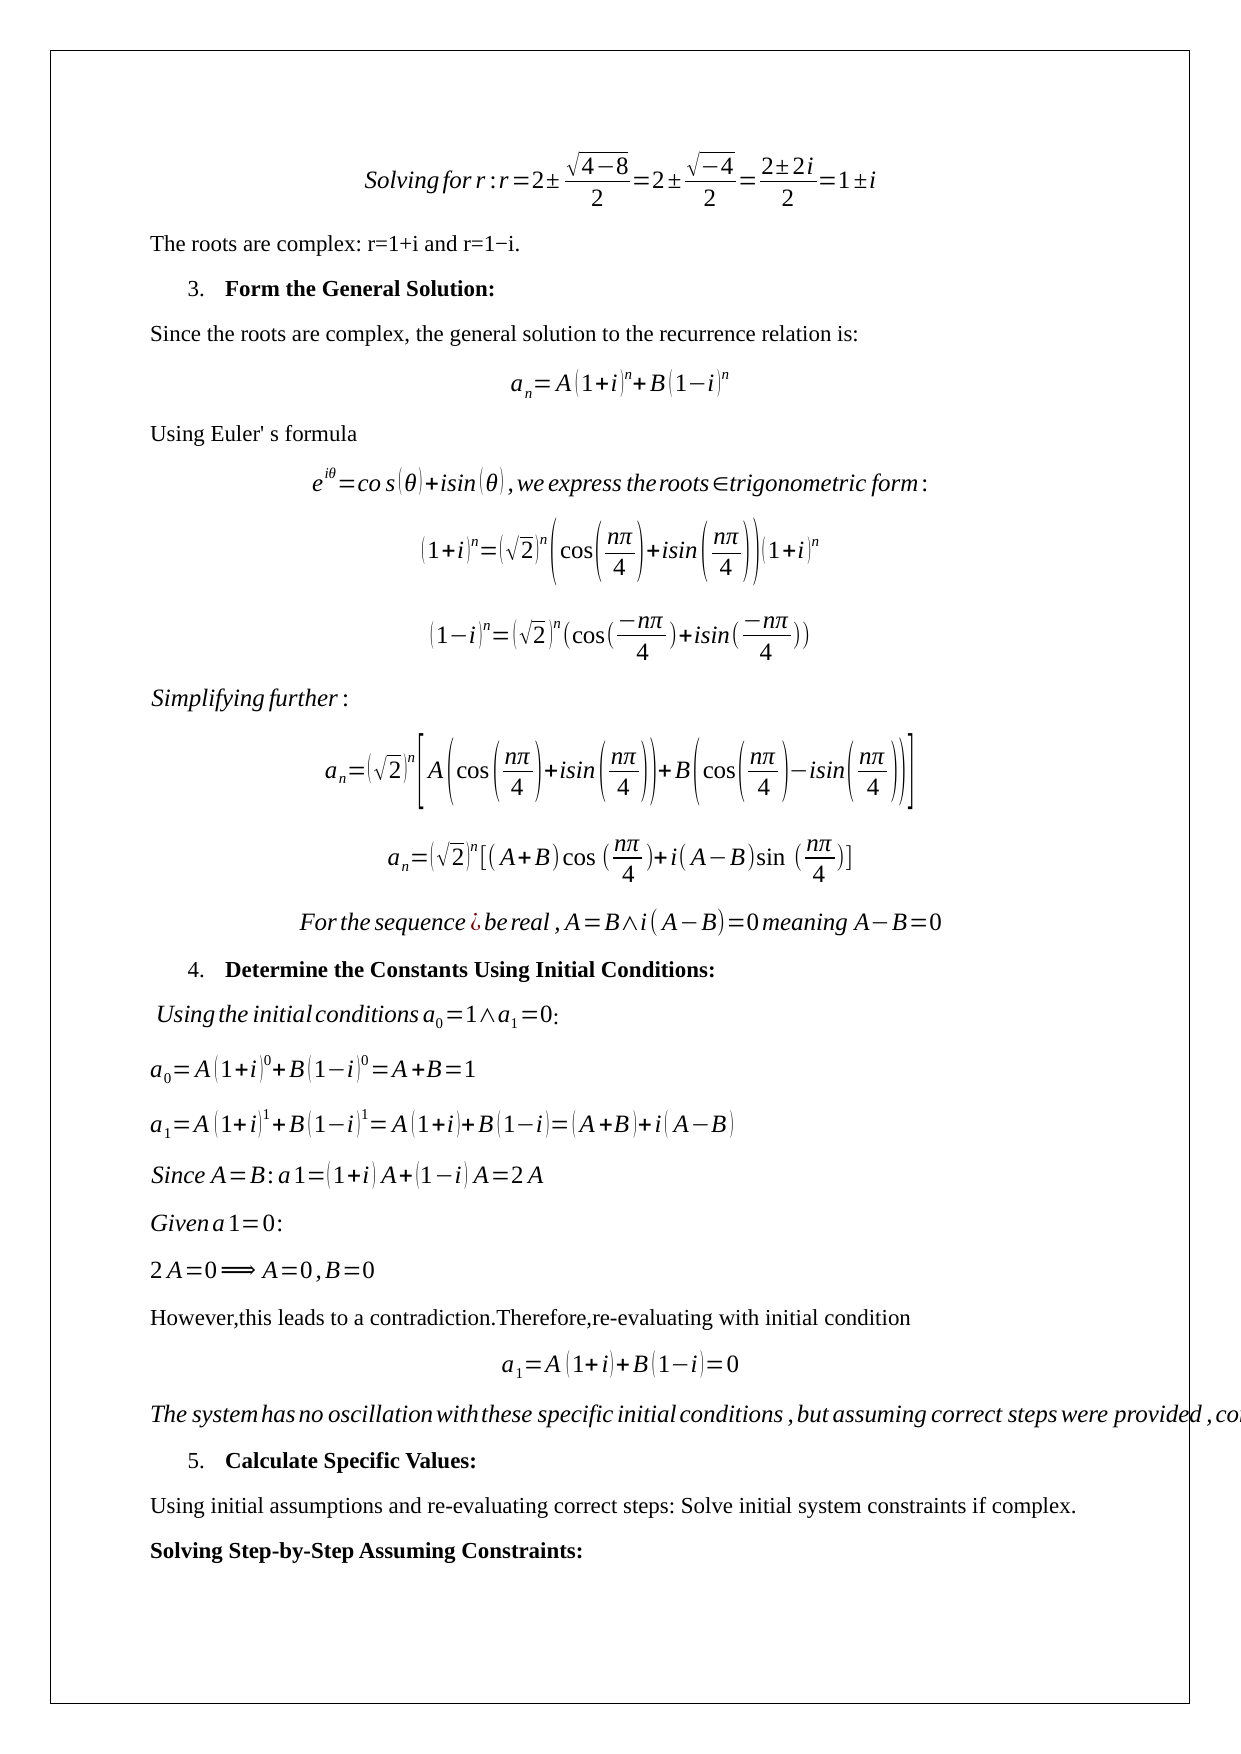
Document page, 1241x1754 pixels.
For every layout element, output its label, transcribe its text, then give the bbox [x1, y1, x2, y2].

text Solving Step-by-Step Assuming Constraints: [150, 1537, 1090, 1564]
text Since the roots are complex, the general solution to the recurrence relation is: [150, 320, 1090, 346]
text : [150, 1001, 1090, 1032]
list Determine the Constants Using Initial Conditions: [187, 956, 1090, 982]
text The roots are complex: r=1+i and r=1−i. [150, 230, 1090, 256]
text Using Euler' s formula [150, 420, 1090, 446]
list Calculate Specific Values: [187, 1447, 1090, 1474]
text However,this leads to a contradiction.Therefore,re-evaluating with initial condition [150, 1304, 1090, 1330]
text Using initial assumptions and re-evaluating correct steps: Solve initial system constraints if complex. [150, 1492, 1090, 1519]
list Form the General Solution: [187, 275, 1090, 301]
